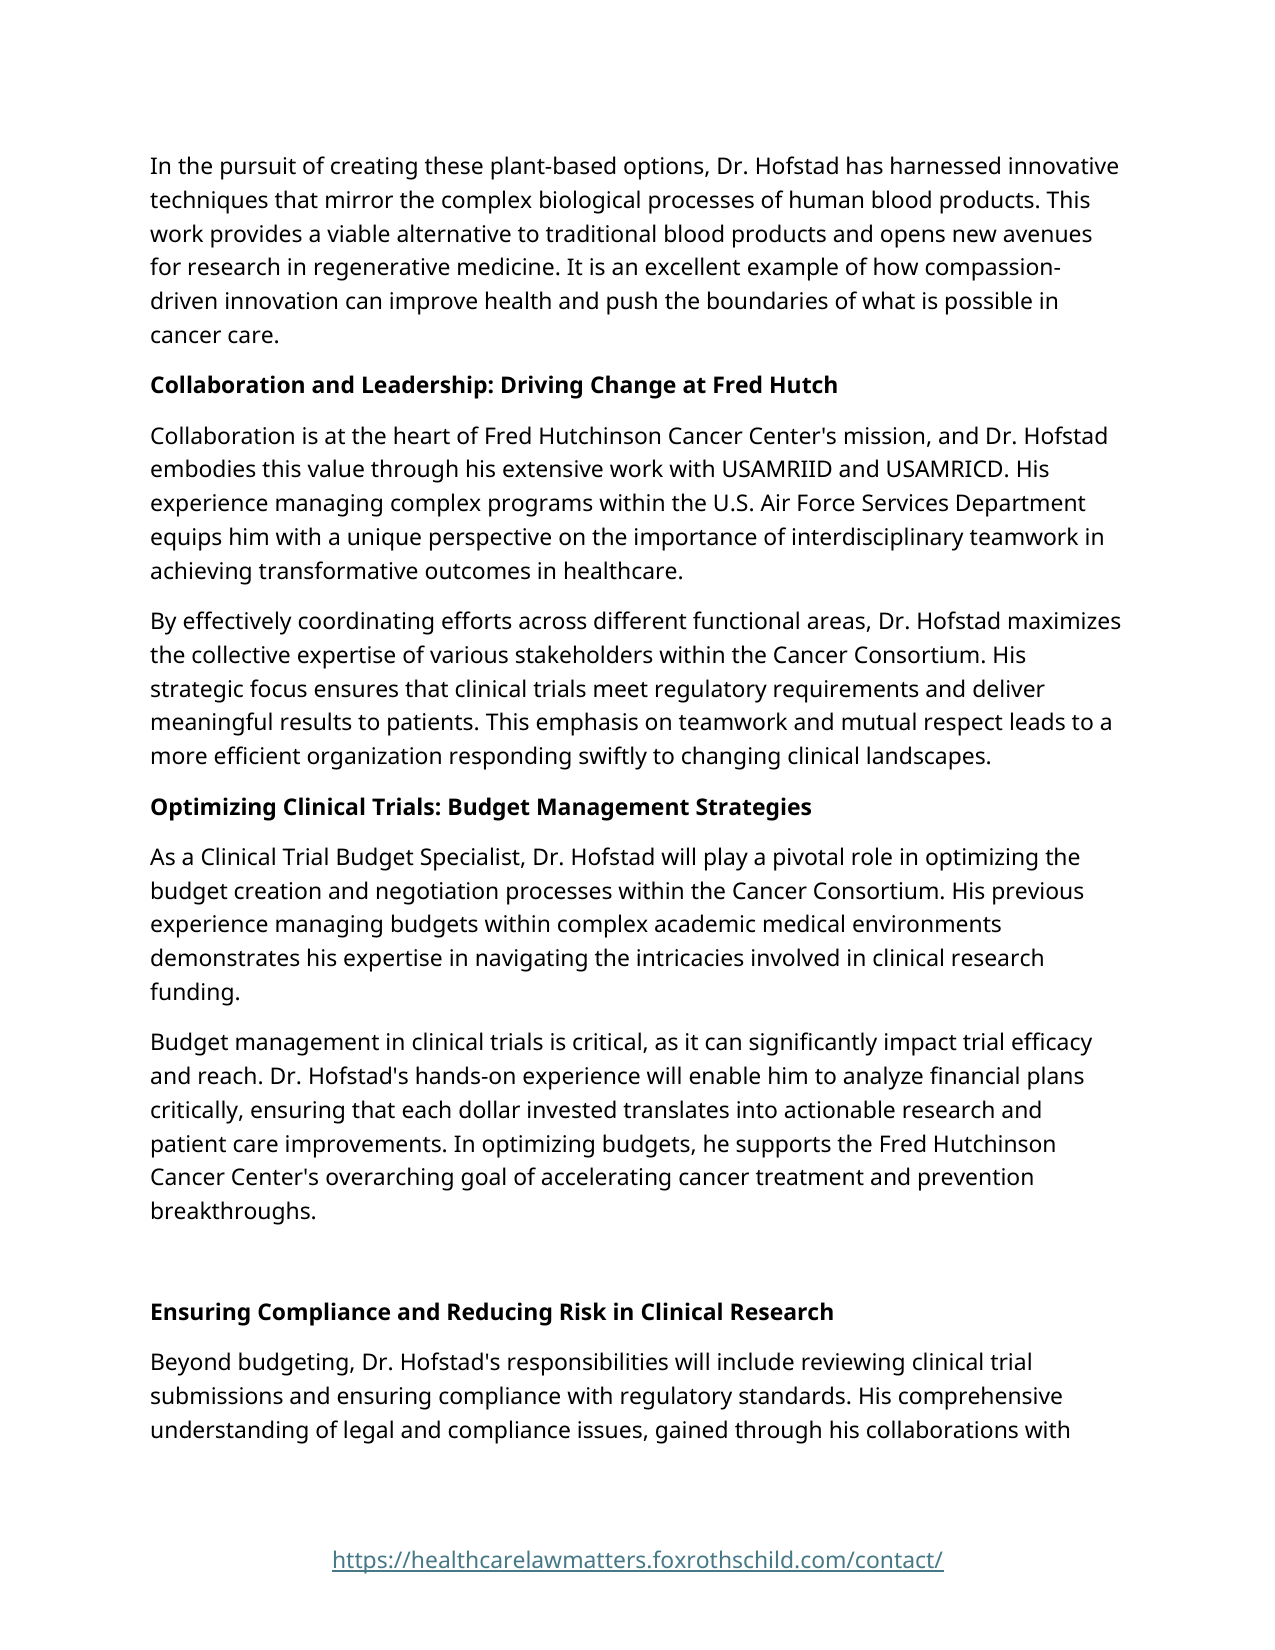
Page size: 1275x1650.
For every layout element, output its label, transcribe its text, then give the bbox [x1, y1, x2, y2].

text As a Clinical Trial Budget Specialist, Dr. Hofstad will play a pivotal role in optimizing the budget creation and negotiation processes within the Cancer Consortium. His previous experience managing budgets within complex academic medical environments demonstrates his expertise in navigating the intricacies involved in clinical research funding. [150, 841, 1125, 1007]
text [150, 1346, 1125, 1445]
text Ensuring Compliance and Reducing Risk in Clinical Research [150, 1296, 1125, 1327]
text By effectively coordinating efforts across different functional areas, Dr. Hofstad maximizes the collective expertise of various stakeholders within the Cancer Consortium. His strategic focus ensures that clinical trials meet regulatory requirements and deliver meaningful results to patients. This emphasis on teamwork and mutual respect leads to a more efficient organization responding swiftly to changing clinical landscapes. [150, 605, 1125, 771]
text Collaboration and Leadership: Driving Change at Fred Hutch [150, 369, 1125, 400]
text In the pursuit of creating these plant-based options, Dr. Hofstad has harnessed innovative techniques that mirror the complex biological processes of human blood products. This work provides a viable alternative to traditional blood products and opens new avenues for research in regenerative medicine. It is an excellent example of how compassion-driven innovation can improve health and push the boundaries of what is possible in cancer care. [150, 150, 1125, 350]
text Budget management in clinical trials is critical, as it can significantly impact trial efficacy and reach. Dr. Hofstad's hands-on experience will enable him to analyze financial plans critically, ensuring that each dollar invested translates into actionable research and patient care improvements. In optimizing budgets, he supports the Fred Hutchinson Cancer Center's overarching goal of accelerating cancer treatment and prevention breakthroughs. [150, 1026, 1125, 1226]
text Collaboration is at the heart of Fred Hutchinson Cancer Center's mission, and Dr. Hofstad embodies this value through his extensive work with USAMRIID and USAMRICD. His experience managing complex programs within the U.S. Air Force Services Department equips him with a unique perspective on the importance of interdisciplinary teamwork in achieving transformative outcomes in healthcare. [150, 419, 1125, 586]
text Optimizing Clinical Trials: Budget Management Strategies [150, 790, 1125, 822]
